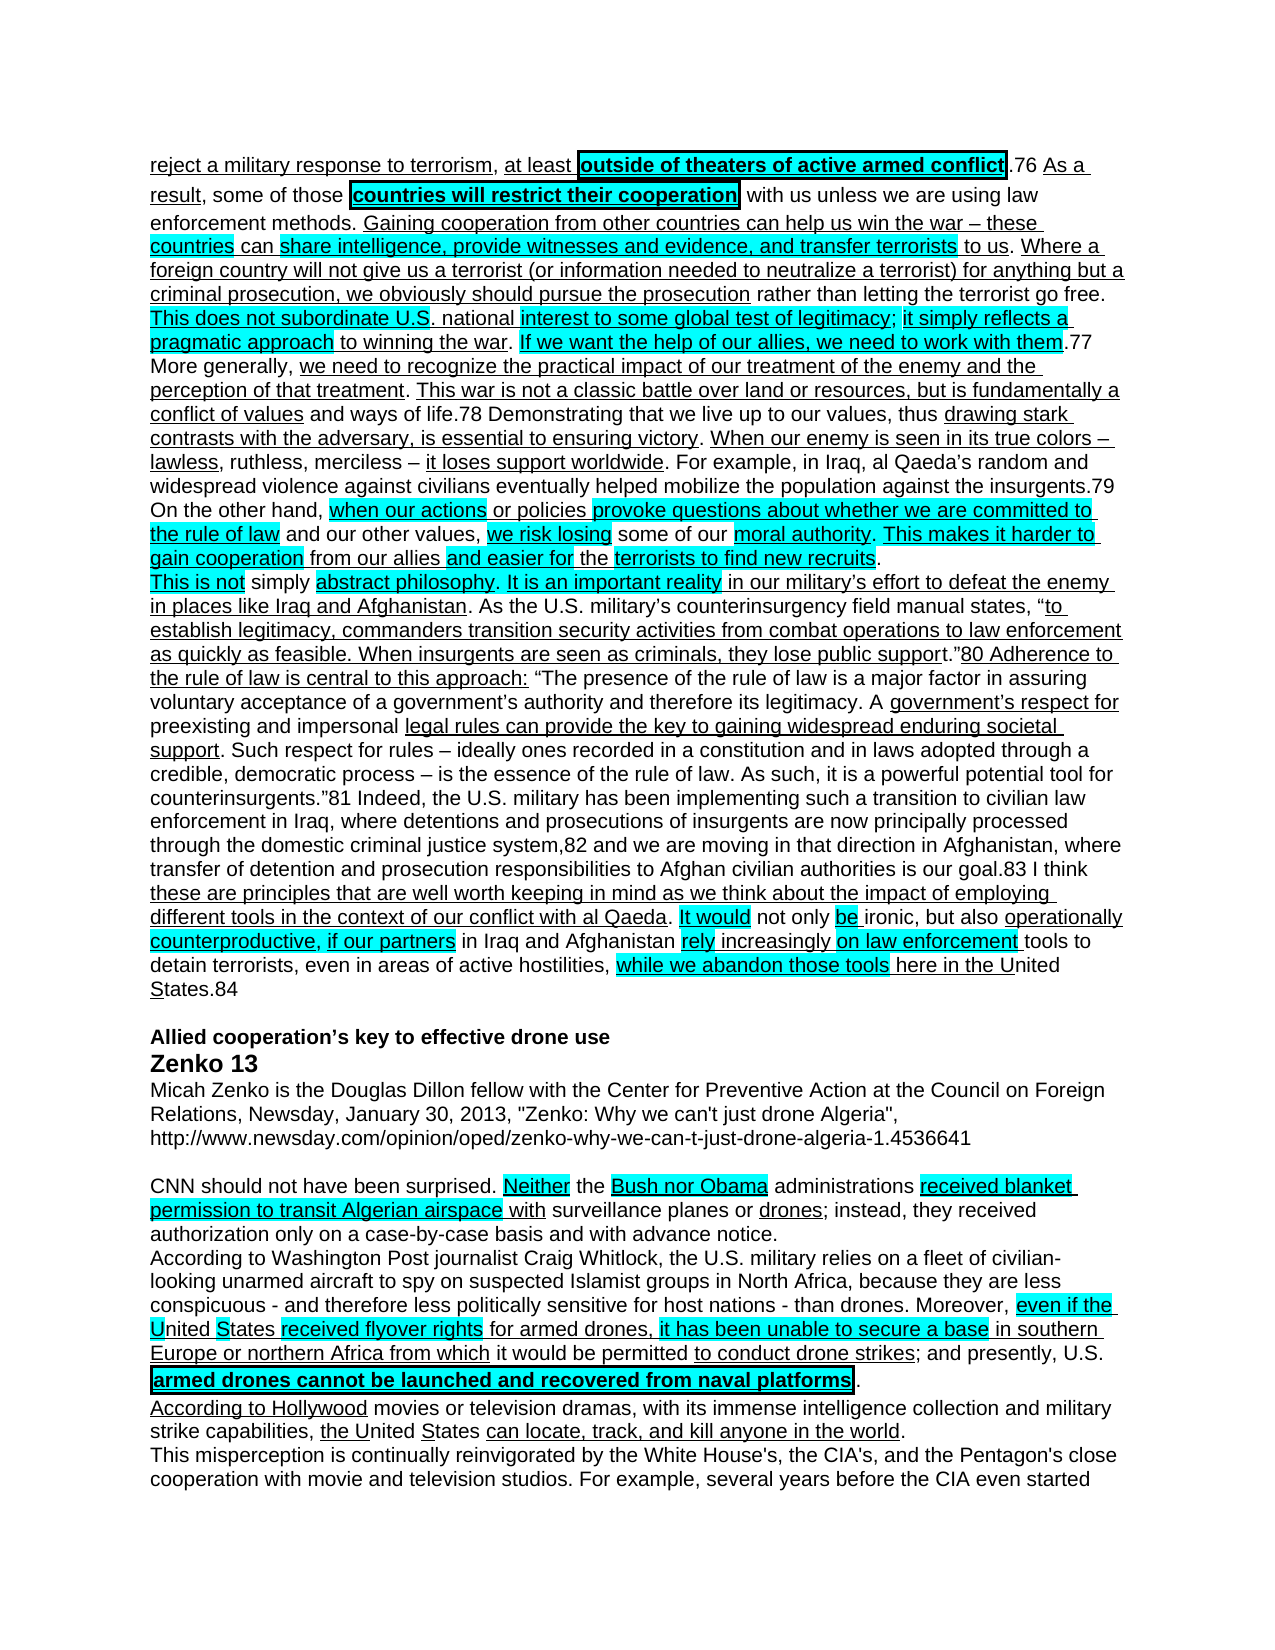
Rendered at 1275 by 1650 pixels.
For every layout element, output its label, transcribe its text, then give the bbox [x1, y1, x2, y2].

text According to Hollywood movies or television dramas, with its immense intelligence collection and military strike capabilities, the United States can locate, track, and kill anyone in the world. [150, 1395, 1125, 1443]
text Allied cooperation’s key to effective drone use [150, 1025, 1125, 1049]
text This is not simply abstract philosophy. It is an important reality in our military’s effort to defeat the enemy in places like Iraq and Afghanistan. As the U.S. military’s counterinsurgency field manual states, “to establish legitimacy, commanders transition security activities from combat operations to law enforcement as quickly as feasible. When insurgents are seen as criminals, they lose public support.”80 Adherence to the rule of law is central to this approach: “The presence of the rule of law is a major factor in assuring voluntary acceptance of a government’s authority and therefore its legitimacy. A government’s respect for preexisting and impersonal legal rules can provide the key to gaining widespread enduring societal support. Such respect for rules – ideally ones recorded in a constitution and in laws adopted through a credible, democratic process – is the essence of the rule of law. As such, it is a powerful potential tool for counterinsurgents.”81 Indeed, the U.S. military has been implementing such a transition to civilian law enforcement in Iraq, where detentions and prosecutions of insurgents are now principally processed through the domestic criminal justice system,82 and we are moving in that direction in Afghanistan, where transfer of detention and prosecution responsibilities to Afghan civilian authorities is our goal.83 I think these are principles that are well worth keeping in mind as we think about the impact of employing different tools in the context of our conflict with al Qaeda. It would not only be ironic, but also operationally counterproductive, if our partners in Iraq and Afghanistan rely increasingly on law enforcement tools to detain terrorists, even in areas of active hostilities, while we abandon those tools here in the United States.84 [150, 570, 1125, 1001]
text Micah Zenko is the Douglas Dillon fellow with the Center for Preventive Action at the Council on Foreign Relations, Newsday, January 30, 2013, "Zenko: Why we can't just drone Algeria", http://www.newsday.com/opinion/oped/zenko-why-we-can-t-just-drone-algeria-1.4536641 [150, 1078, 1125, 1149]
text CNN should not have been surprised. Neither the Bush nor Obama administrations received blanket permission to transit Algerian airspace with surveillance planes or drones; instead, they received authorization only on a case-by-case basis and with advance notice. [150, 1173, 1125, 1245]
text According to Washington Post journalist Craig Whitlock, the U.S. military relies on a fleet of civilian-looking unarmed aircraft to spy on suspected Islamist groups in North Africa, because they are less conspicuous - and therefore less politically sensitive for host nations - than drones. Moreover, even if the United States received flyover rights for armed drones, it has been unable to secure a base in southern Europe or northern Africa from which it would be permitted to conduct drone strikes; and presently, U.S. armed drones cannot be launched and recovered from naval platforms. [150, 1245, 1125, 1395]
text Zenko 13 [150, 1049, 1125, 1078]
text More generally, we need to recognize the practical impact of our treatment of the enemy and the perception of that treatment. This war is not a classic battle over land or resources, but is fundamentally a conflict of values and ways of life.78 Demonstrating that we live up to our values, thus drawing stark contrasts with the adversary, is essential to ensuring victory. When our enemy is seen in its true colors – lawless, ruthless, merciless – it loses support worldwide. For example, in Iraq, al Qaeda’s random and widespread violence against civilians eventually helped mobilize the population against the insurgents.79 On the other hand, when our actions or policies provoke questions about whether we are committed to the rule of law and our other values, we risk losing some of our moral authority. This makes it harder to gain cooperation from our allies and easier for the terrorists to find new recruits. [150, 354, 1125, 570]
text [150, 1443, 1125, 1491]
